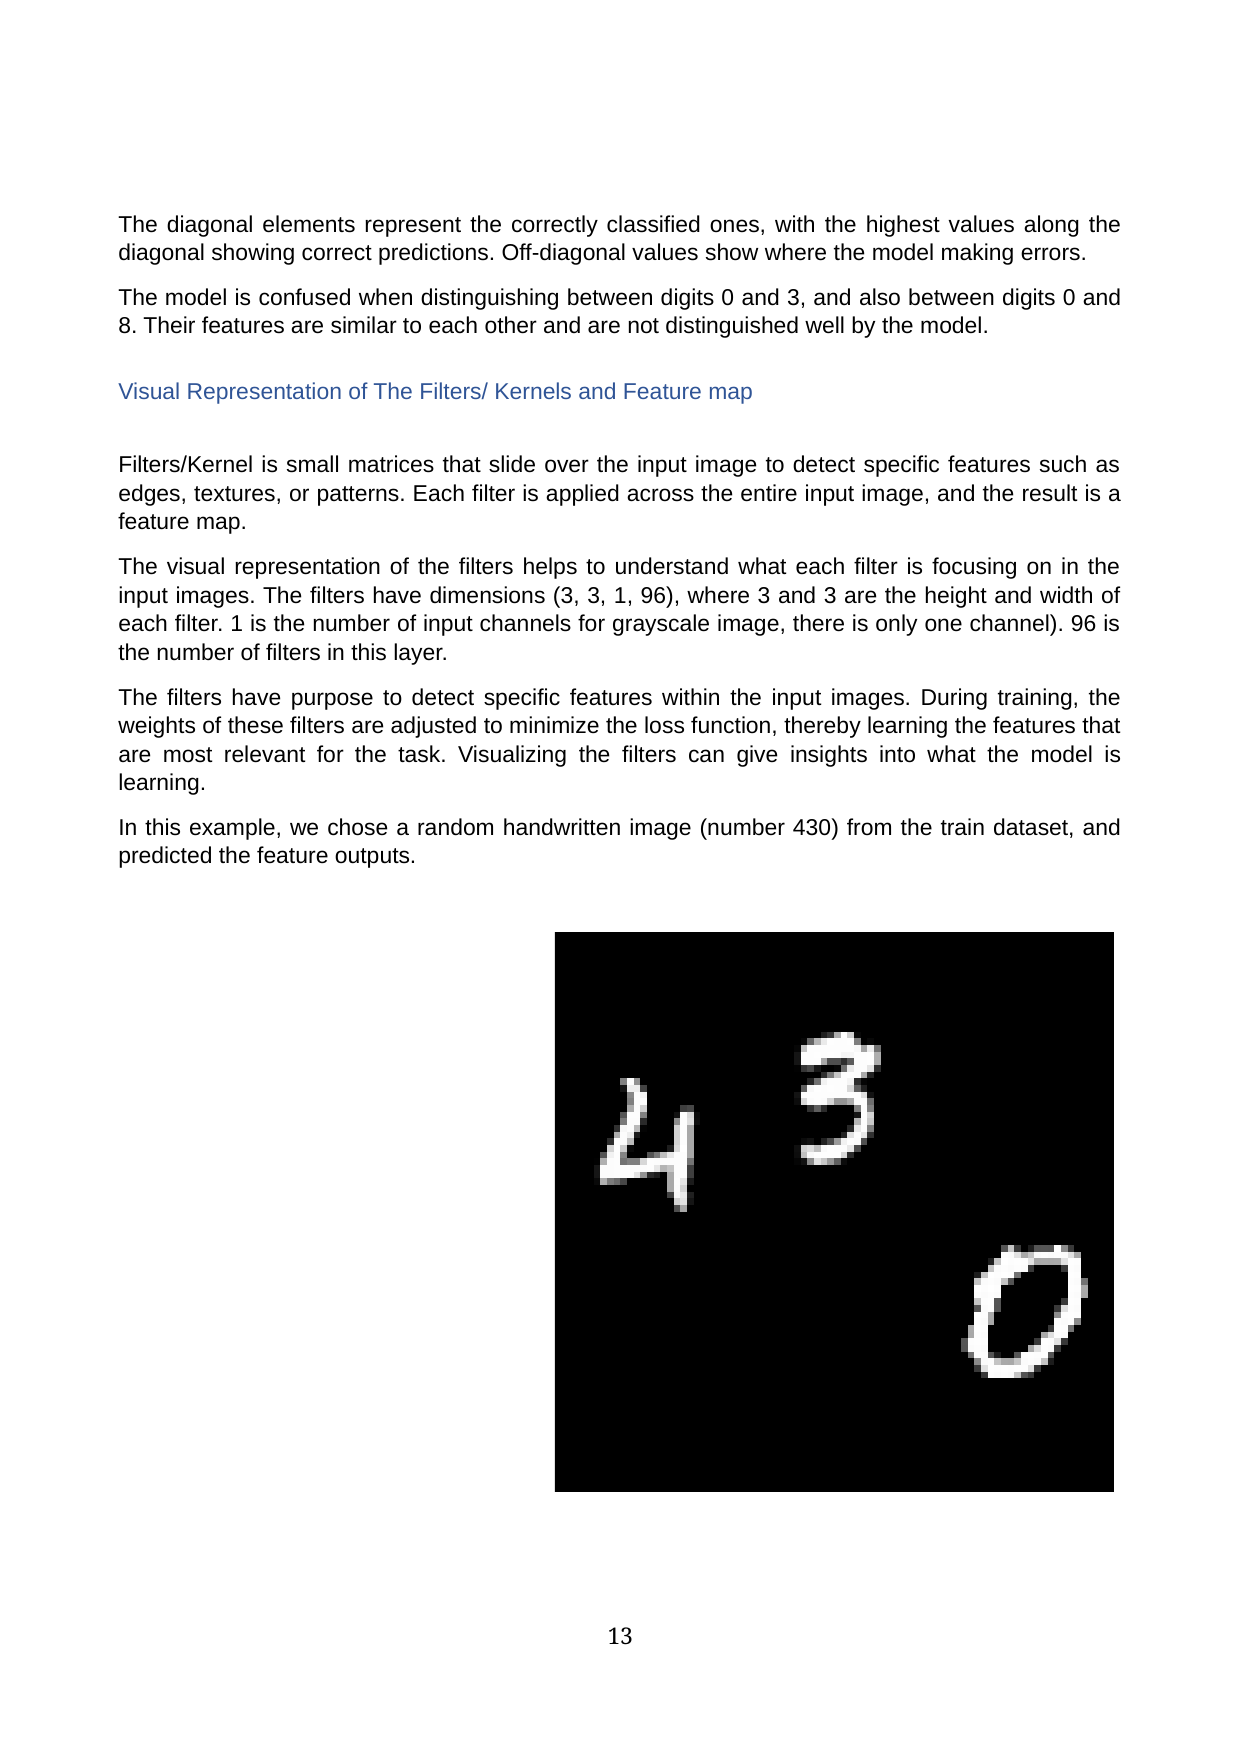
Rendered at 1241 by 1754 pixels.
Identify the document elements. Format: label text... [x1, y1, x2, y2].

text Visual Representation of The Filters/ Kernels and Feature map [118, 378, 1122, 404]
text Filters/Kernel is small matrices that slide over the input image to detect specific features such as edges, textures, or patterns. Each filter is applied across the entire input image, and the result is a feature map. [118, 451, 1122, 534]
text In this example, we chose a random handwritten image (number 430) from the train dataset, and predicted the feature outputs. [118, 814, 1122, 869]
picture [554, 932, 1114, 1492]
text The visual representation of the filters helps to understand what each filter is focusing on in the input images. The filters have dimensions (3, 3, 1, 96), where 3 and 3 are the height and width of each filter. 1 is the number of input channels for grayscale image, there is only one channel). 96 is the number of filters in this layer. [118, 553, 1122, 665]
text The model is confused when distinguishing between digits 0 and 3, and also between digits 0 and 8. Their features are similar to each other and are not distinguished well by the model. [118, 284, 1122, 339]
text The filters have purpose to detect specific features within the input images. During training, the weights of these filters are adjusted to minimize the loss function, thereby learning the features that are most relevant for the task. Visualizing the filters can give insights into what the model is learning. [118, 684, 1122, 795]
text The diagonal elements represent the correctly classified ones, with the highest values along the diagonal showing correct predictions. Off-diagonal values show where the model making errors. [118, 211, 1122, 265]
